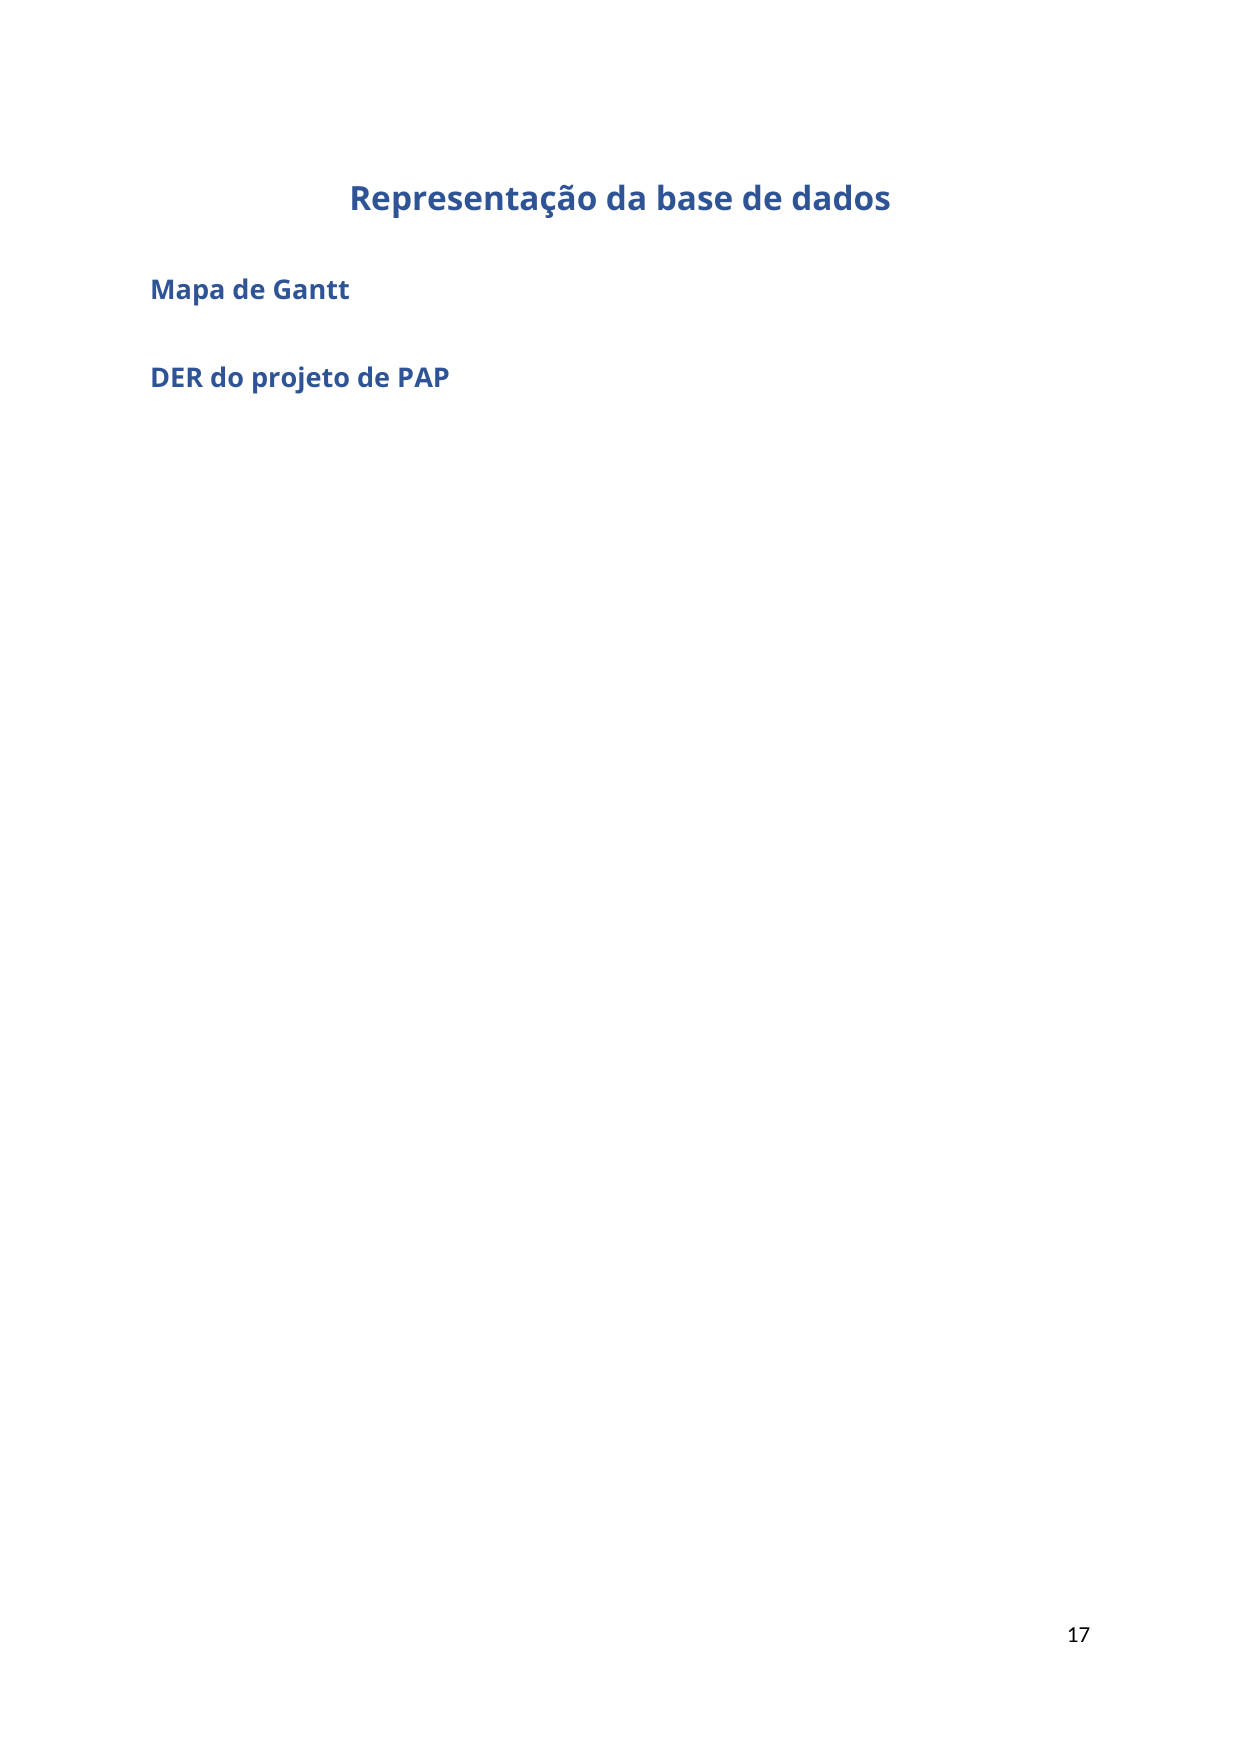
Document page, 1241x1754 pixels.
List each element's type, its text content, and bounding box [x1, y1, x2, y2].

subtitle Mapa de Gantt [150, 271, 1090, 308]
subtitle Representação da base de dados [150, 175, 1090, 220]
subtitle DER do projeto de PAP [150, 359, 1090, 396]
